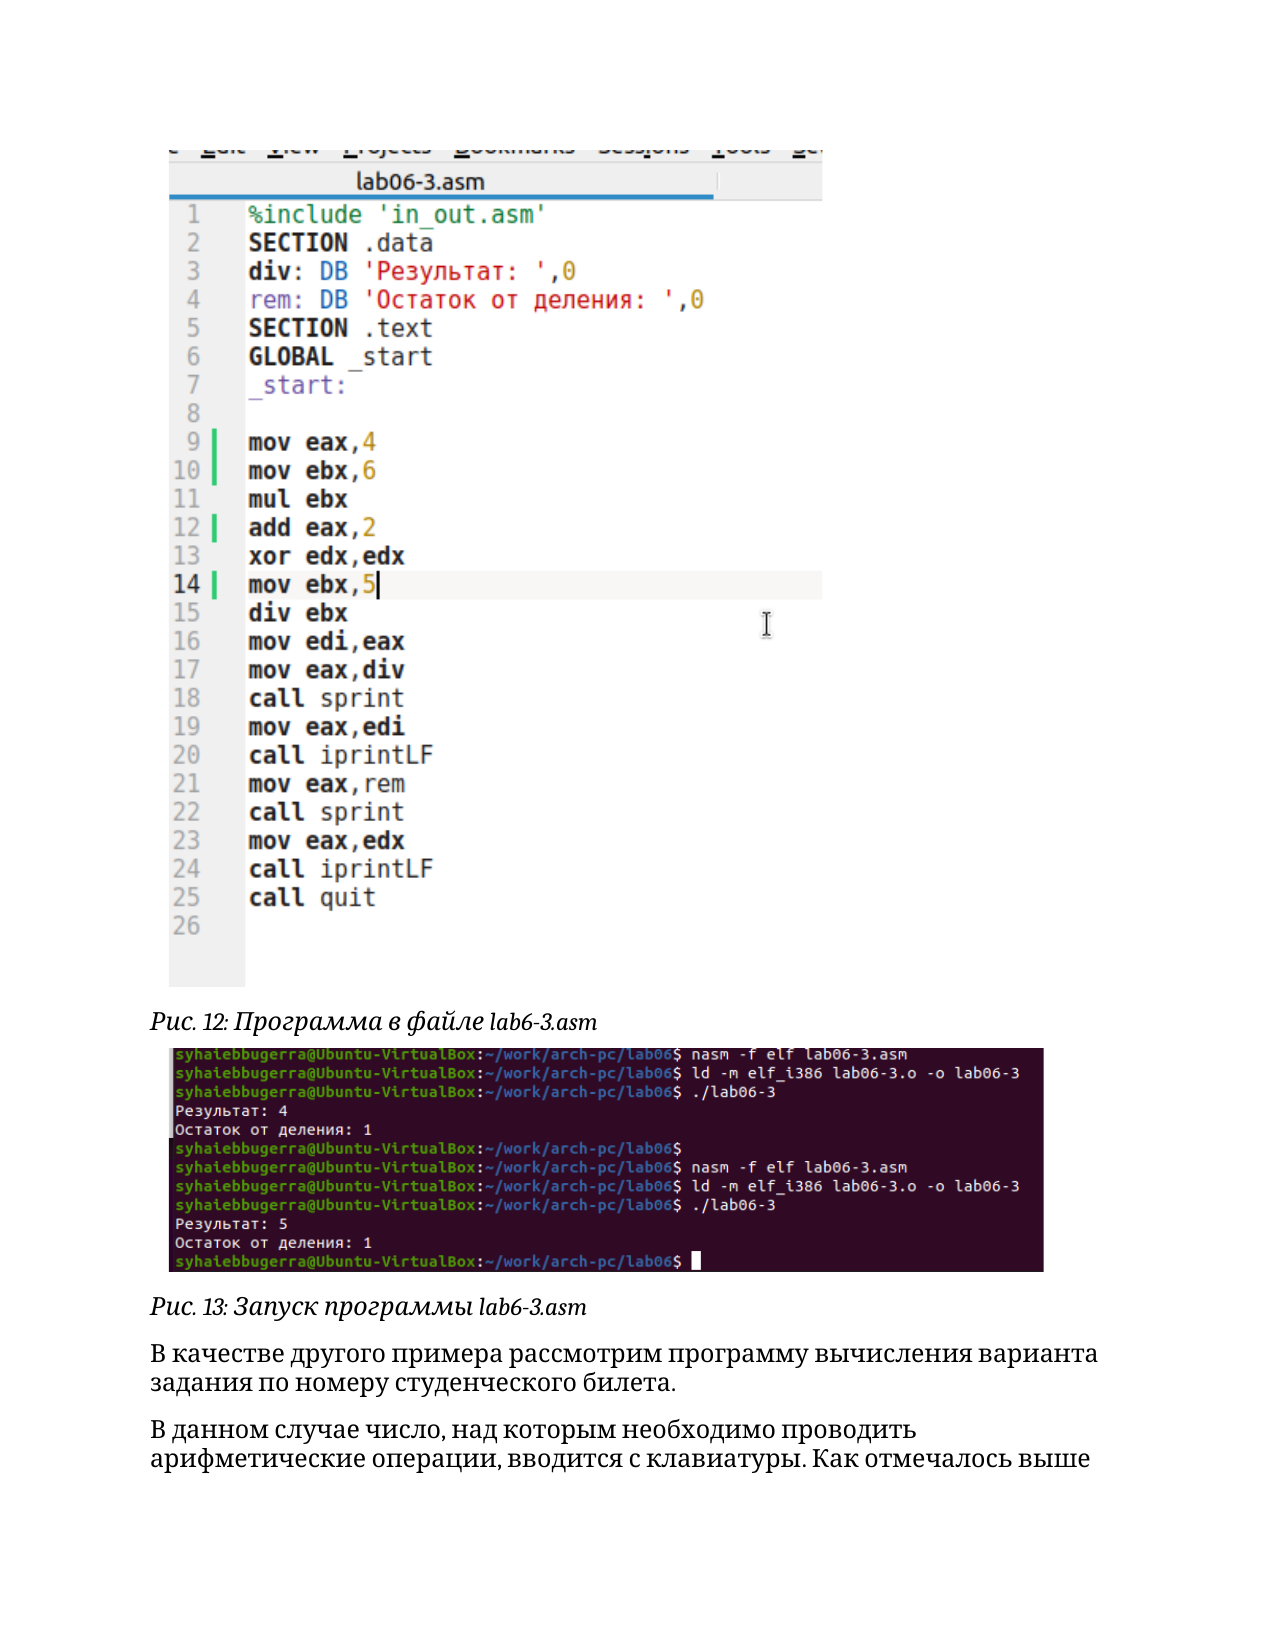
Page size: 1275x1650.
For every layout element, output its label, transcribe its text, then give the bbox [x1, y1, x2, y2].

picture [168, 150, 823, 987]
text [150, 1416, 1125, 1474]
picture [168, 1048, 1044, 1272]
text Рис. 13: Запуск программы lab6-3.asm [150, 1293, 1125, 1321]
text В качестве другого примера рассмотрим программу вычисления варианта задания по номеру студенческого билета. [150, 1340, 1125, 1398]
text Рис. 12: Программа в файле lab6-3.asm [150, 1008, 1125, 1036]
